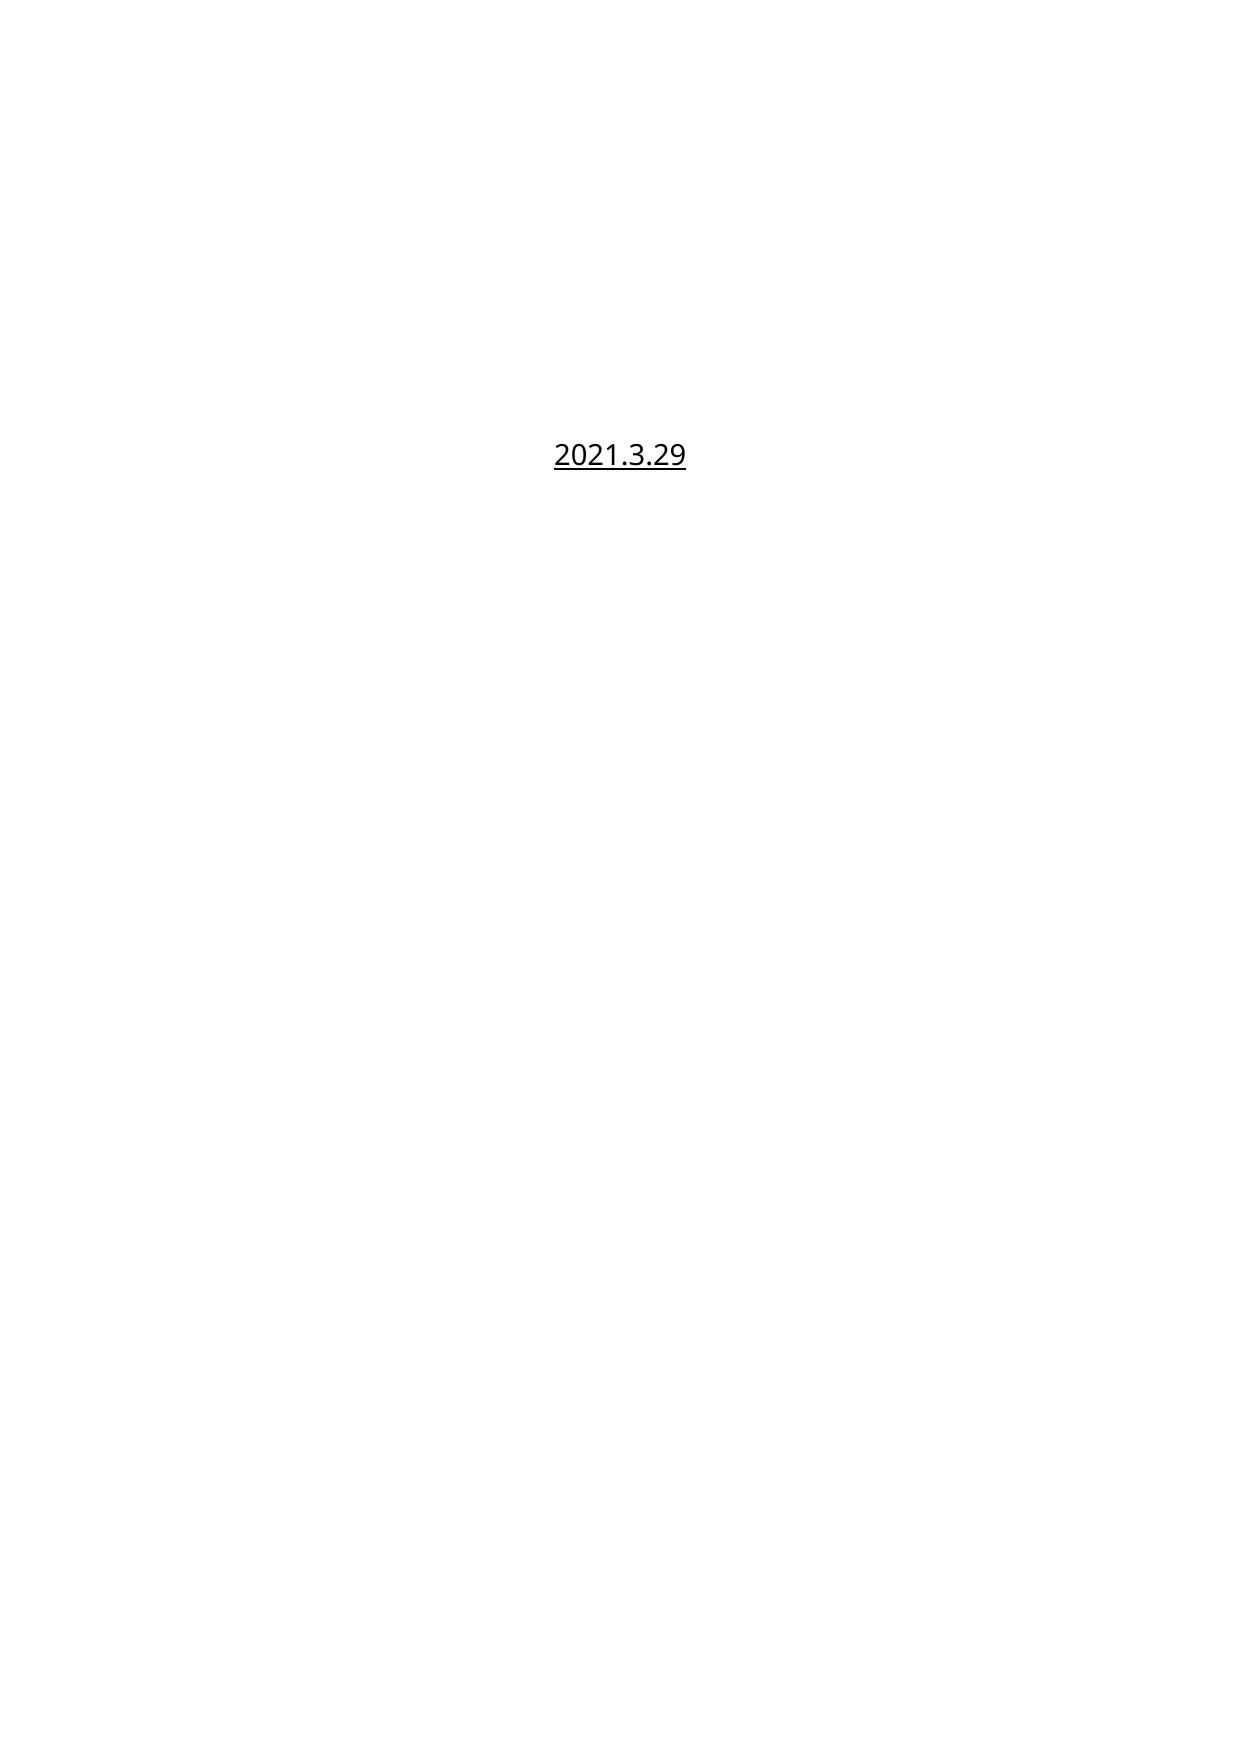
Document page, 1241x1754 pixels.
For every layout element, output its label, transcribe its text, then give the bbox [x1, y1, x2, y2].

text 2021.3.29 [187, 422, 1053, 487]
